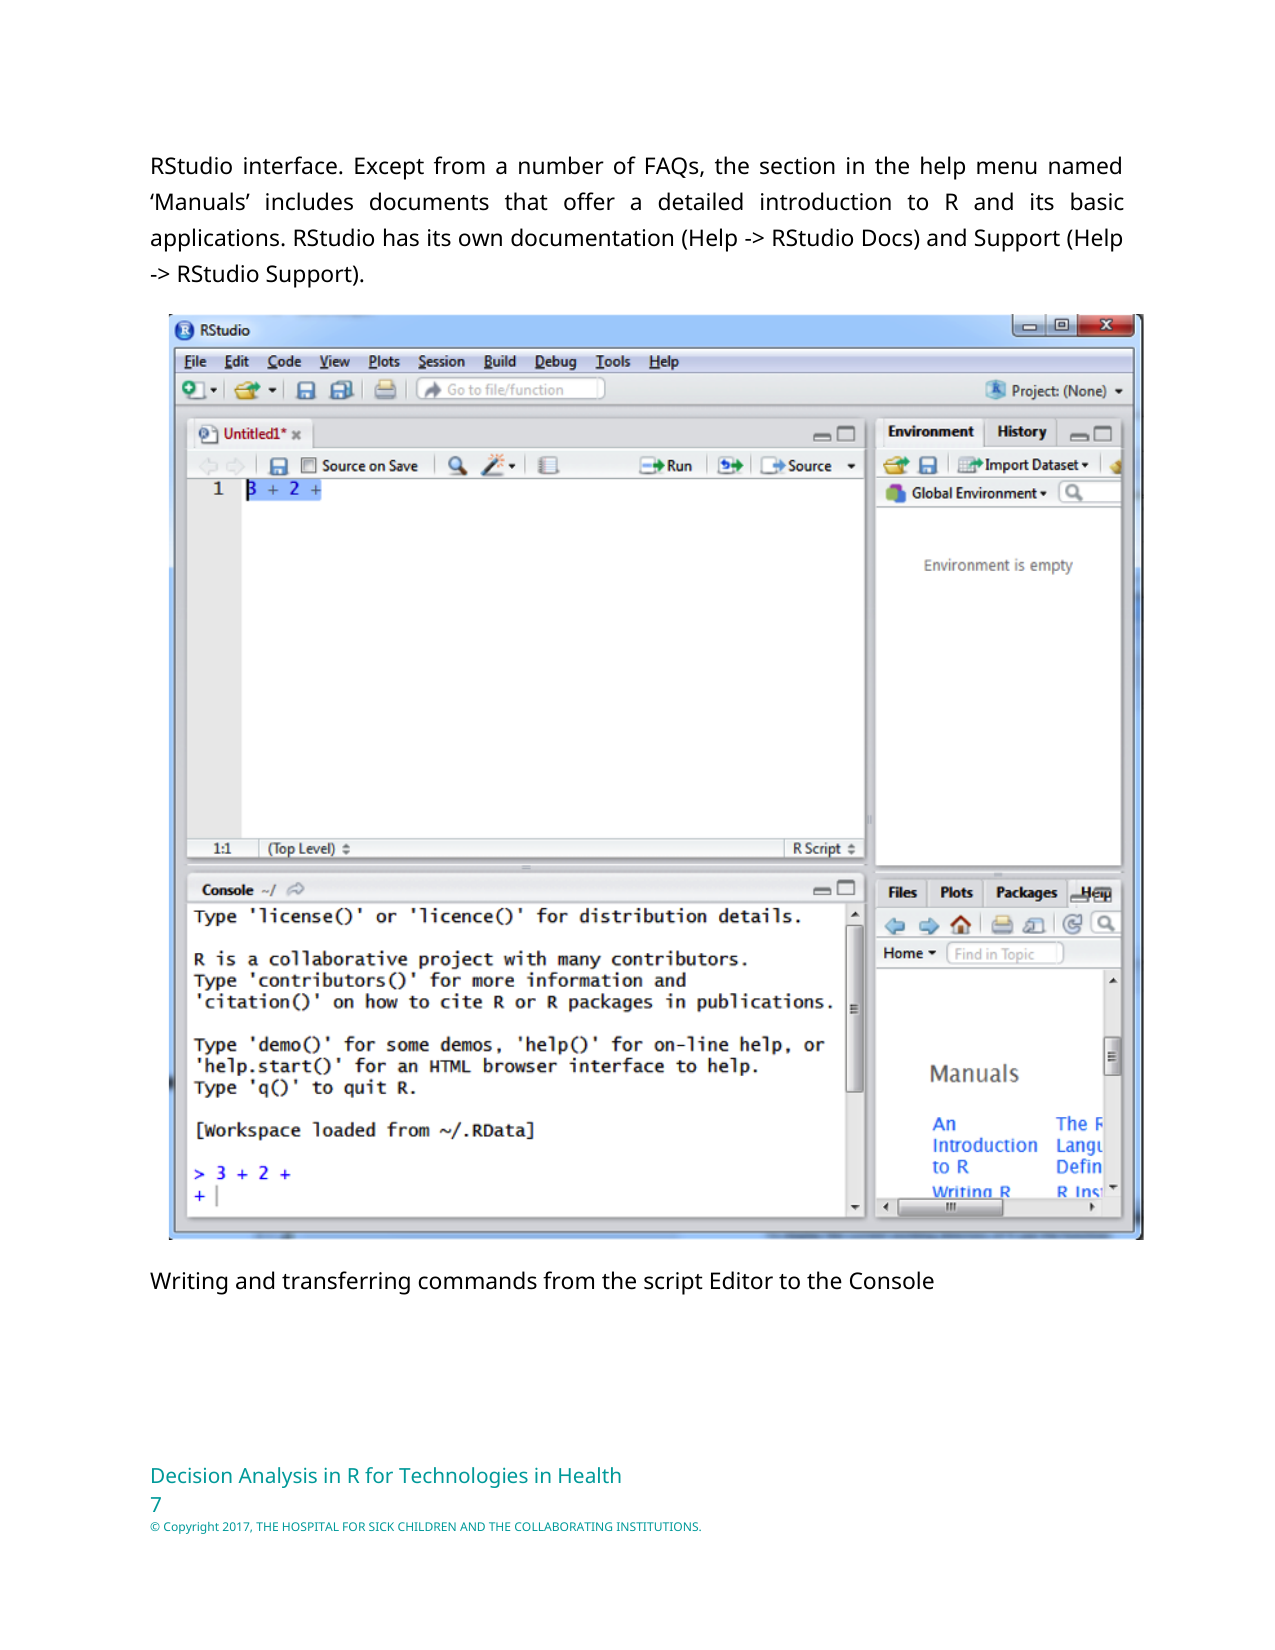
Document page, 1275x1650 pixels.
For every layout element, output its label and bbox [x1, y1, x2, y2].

picture [168, 314, 1144, 1240]
text [150, 150, 1125, 289]
